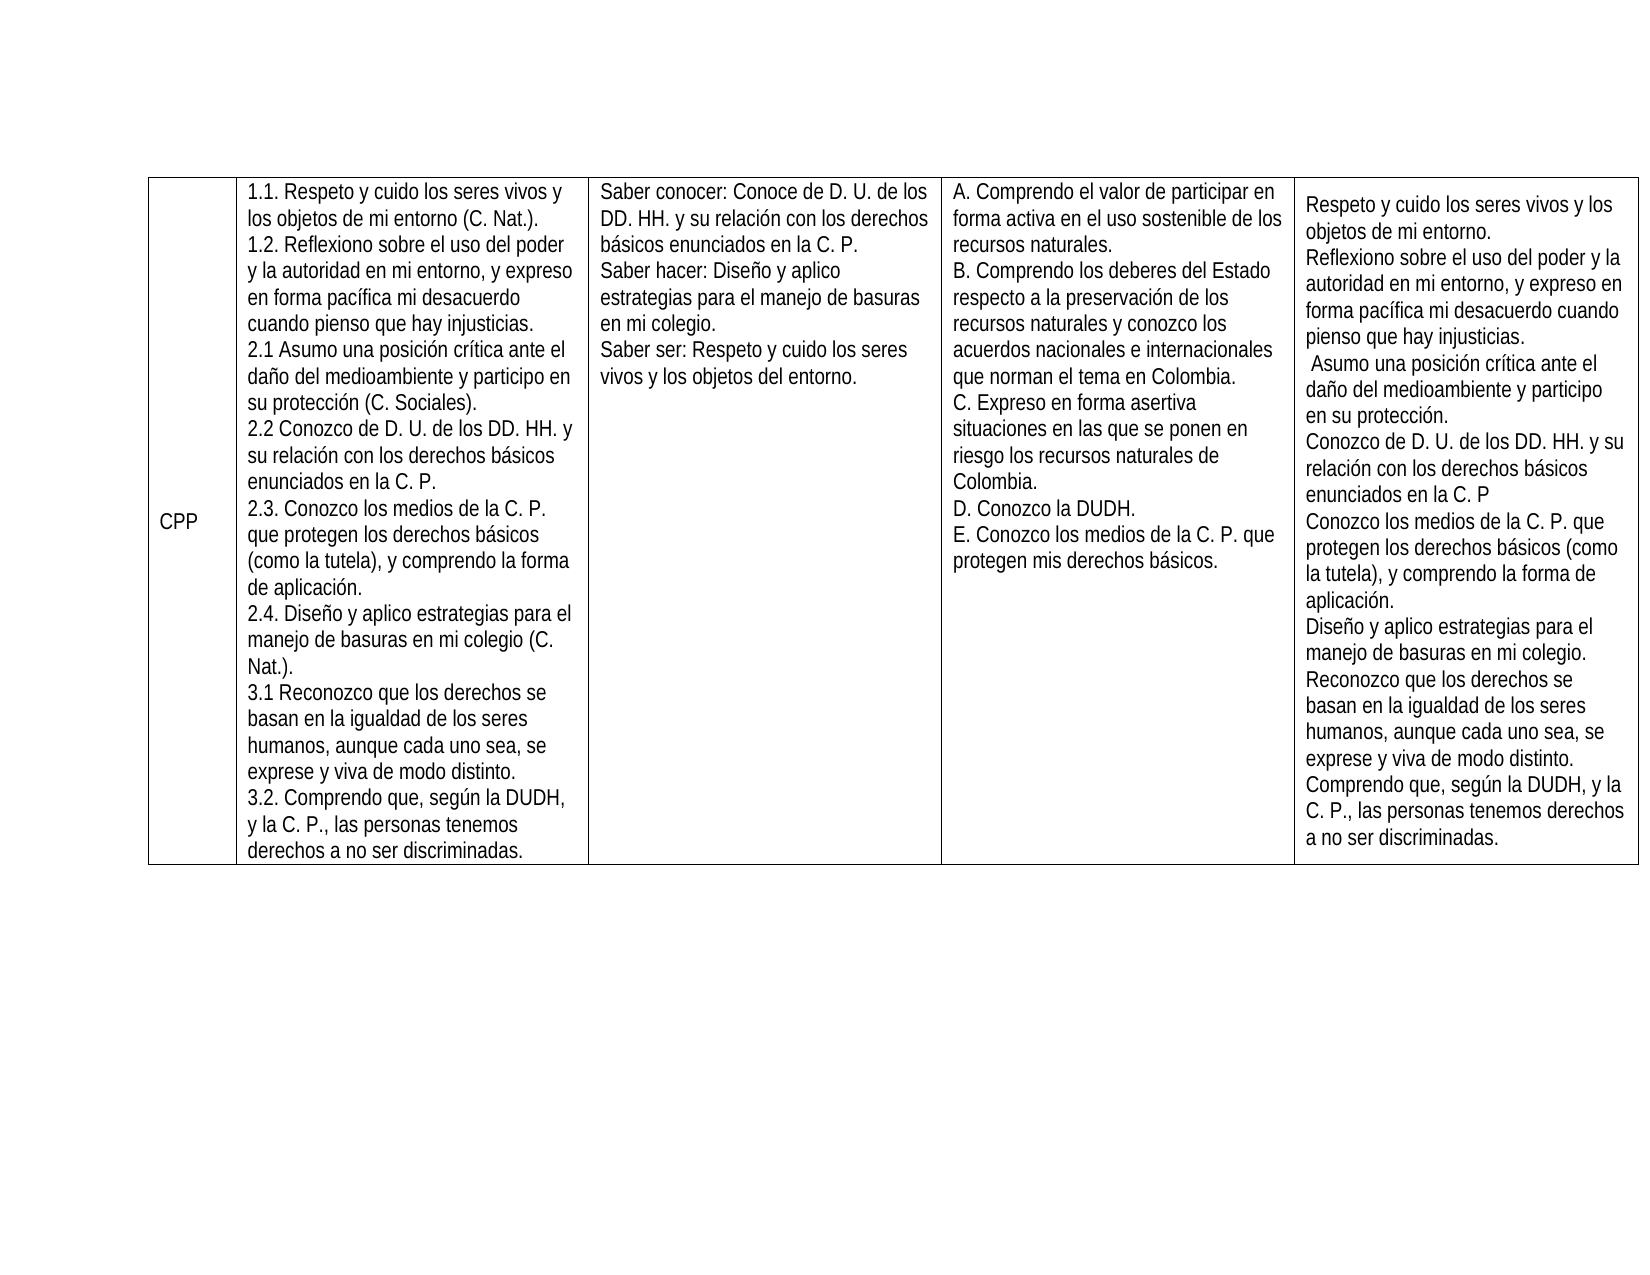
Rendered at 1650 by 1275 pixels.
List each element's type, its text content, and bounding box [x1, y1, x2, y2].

table_header A. Comprendo el valor de participar en forma activa en el uso sostenible de los recursos naturales. B. Comprendo los deberes del Estado respecto a la preservación de los recursos naturales y conozco los acuerdos nacionales e internacionales que norman el tema en Colombia. C. Expreso en forma asertiva situaciones en las que se ponen en riesgo los recursos naturales de Colombia. D. Conozco la DUDH. E. Conozco los medios de la C. P. que protegen mis derechos básicos. [942, 178, 1294, 863]
table_header CPP [149, 178, 236, 863]
table_header 1.1. Respeto y cuido los seres vivos y los objetos de mi entorno (C. Nat.). 1.2. Reflexiono sobre el uso del poder y la autoridad en mi entorno, y expreso en forma pacífica mi desacuerdo cuando pienso que hay injusticias. 2.1 Asumo una posición crítica ante el daño del medioambiente y participo en su protección (C. Sociales). 2.2 Conozco de D. U. de los DD. HH. y su relación con los derechos básicos enunciados en la C. P. 2.3. Conozco los medios de la C. P. que protegen los derechos básicos (como la tutela), y comprendo la forma de aplicación. 2.4. Diseño y aplico estrategias para el manejo de basuras en mi colegio (C. Nat.). 3.1 Reconozco que los derechos se basan en la igualdad de los seres humanos, aunque cada uno sea, se exprese y viva de modo distinto. 3.2. Comprendo que, según la DUDH, y la C. P., las personas tenemos derechos a no ser discriminadas. [237, 178, 588, 863]
table_header Respeto y cuido los seres vivos y los objetos de mi entorno. Reflexiono sobre el uso del poder y la autoridad en mi entorno, y expreso en forma pacífica mi desacuerdo cuando pienso que hay injusticias. Asumo una posición crítica ante el daño del medioambiente y participo en su protección. Conozco de D. U. de los DD. HH. y su relación con los derechos básicos enunciados en la C. P Conozco los medios de la C. P. que protegen los derechos básicos (como la tutela), y comprendo la forma de aplicación. Diseño y aplico estrategias para el manejo de basuras en mi colegio. Reconozco que los derechos se basan en la igualdad de los seres humanos, aunque cada uno sea, se exprese y viva de modo distinto. Comprendo que, según la DUDH, y la C. P., las personas tenemos derechos a no ser discriminadas. [1295, 178, 1638, 863]
table_header Saber conocer: Conoce de D. U. de los DD. HH. y su relación con los derechos básicos enunciados en la C. P. Saber hacer: Diseño y aplico estrategias para el manejo de basuras en mi colegio. Saber ser: Respeto y cuido los seres vivos y los objetos del entorno. [589, 178, 941, 863]
